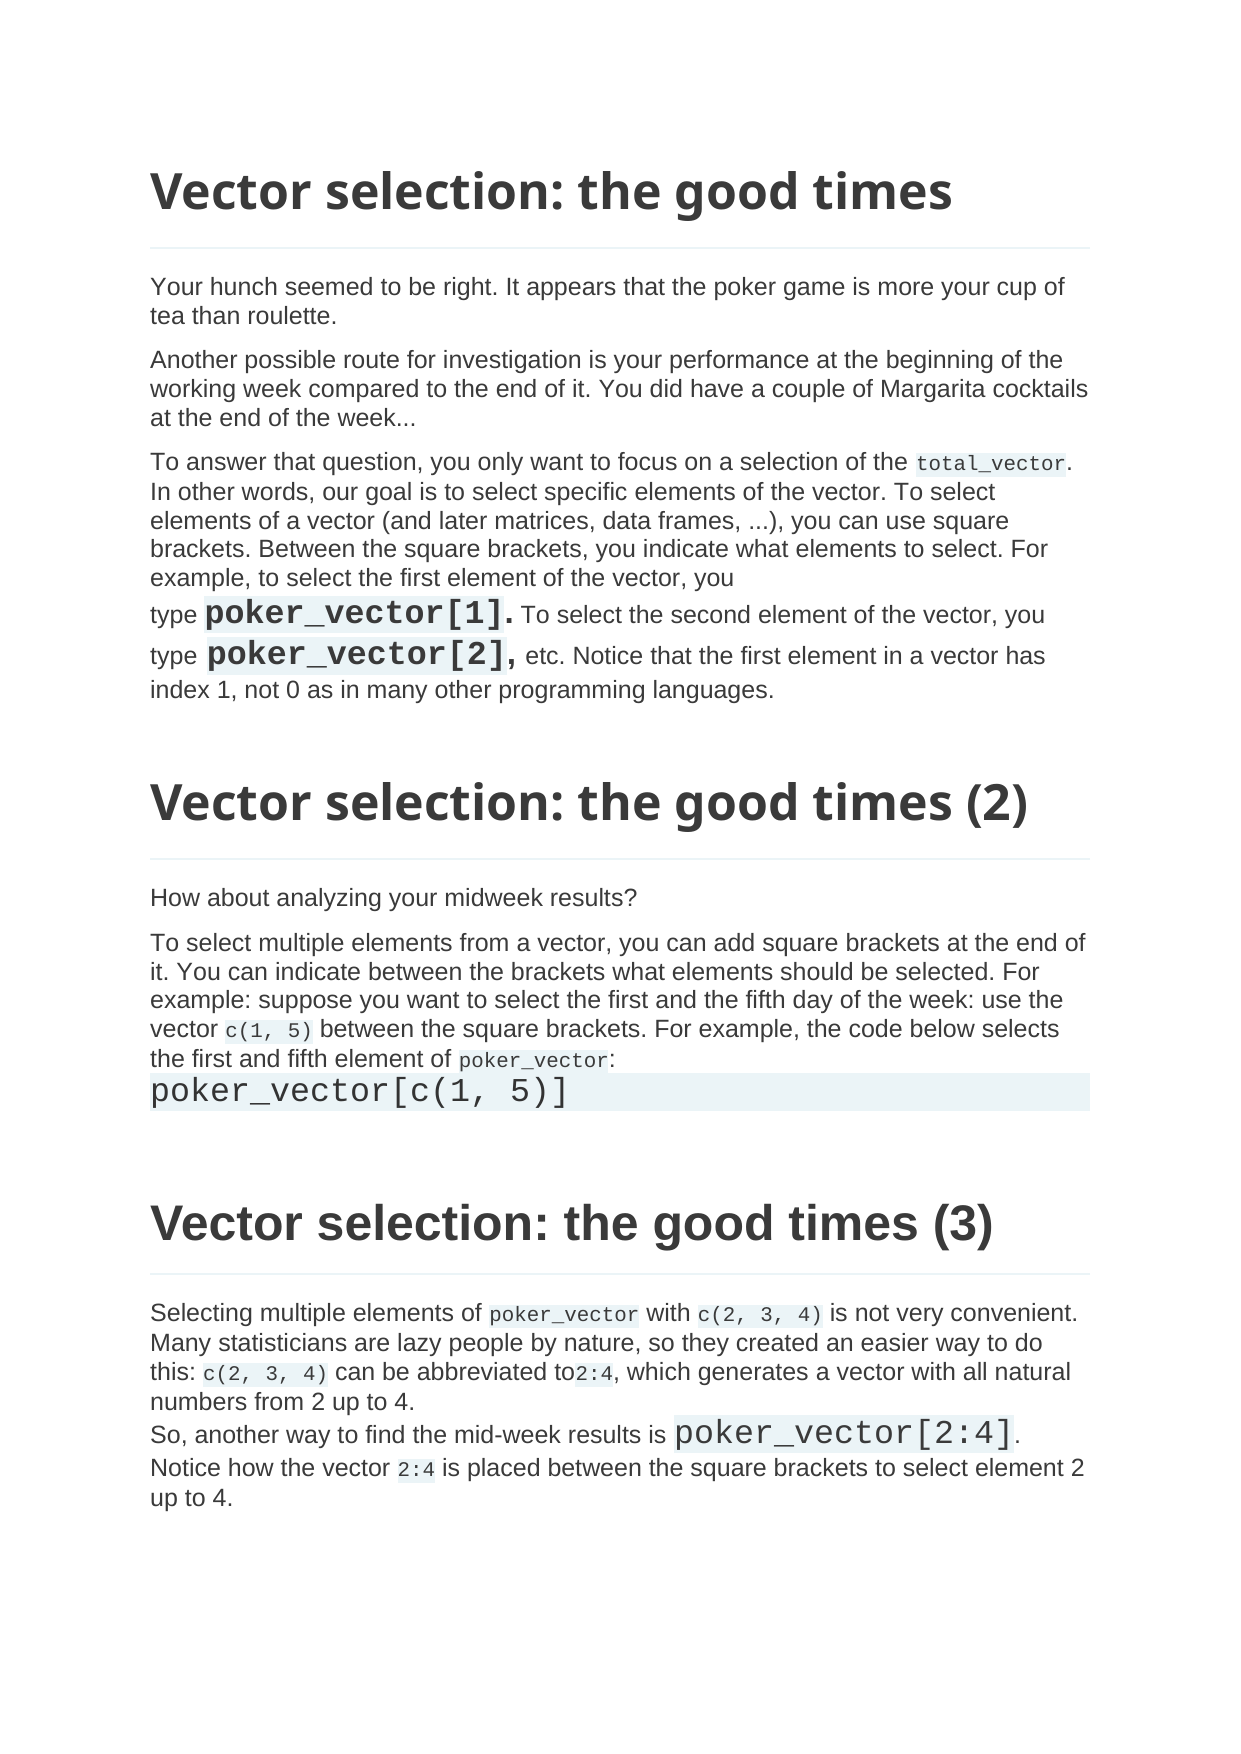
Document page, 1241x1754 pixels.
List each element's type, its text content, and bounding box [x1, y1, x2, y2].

text Vector selection: the good times [150, 156, 1090, 247]
subtitle Vector selection: the good times (3) [150, 1193, 1090, 1273]
text So, another way to find the mid-week results is poker_vector[2:4]. Notice how the vector 2:4 is placed between the square brackets to select element 2 up to 4. [150, 1415, 1090, 1512]
text Your hunch seemed to be right. It appears that the poker game is more your cup of tea than roulette. [150, 272, 1090, 330]
text To select multiple elements from a vector, you can add square brackets at the end of it. You can indicate between the brackets what elements should be selected. For example: suppose you want to select the first and the fifth day of the week: use the vector c(1, 5) between the square brackets. For example, the code below selects the first and fifth element of poker_vector: [150, 928, 1090, 1073]
text Another possible route for investigation is your performance at the beginning of the working week compared to the end of it. You did have a couple of Margarita cocktails at the end of the week... [150, 345, 1090, 432]
text To answer that question, you only want to focus on a selection of the total_vector. In other words, our goal is to select specific elements of the vector. To select elements of a vector (and later matrices, data frames, ...), you can use square brackets. Between the square brackets, you indicate what elements to select. For example, to select the first element of the vector, you type poker_vector[1]. To select the second element of the vector, you type poker_vector[2], etc. Notice that the first element in a vector has index 1, not 0 as in many other programming languages. [150, 447, 1090, 704]
text poker_vector[c(1, 5)] [150, 1073, 1090, 1111]
text How about analyzing your midweek results? [150, 883, 1090, 912]
text Selecting multiple elements of poker_vector with c(2, 3, 4) is not very convenient. Many statisticians are lazy people by nature, so they created an easier way to do this: c(2, 3, 4) can be abbreviated to2:4, which generates a vector with all natural numbers from 2 up to 4. [150, 1298, 1090, 1415]
text Vector selection: the good times (2) [150, 767, 1090, 858]
